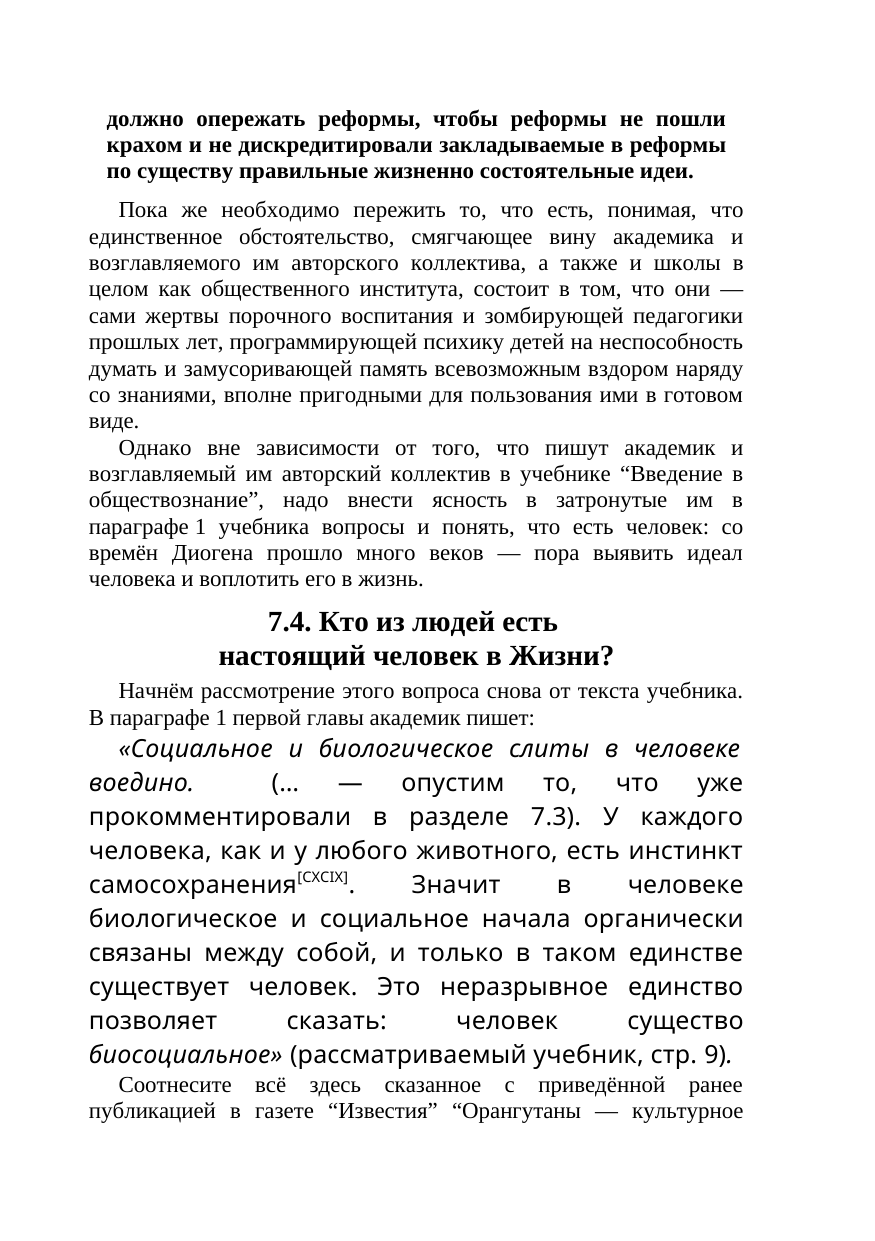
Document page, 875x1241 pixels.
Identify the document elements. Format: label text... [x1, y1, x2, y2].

subtitle 7.4. Кто из людей есть настоящий человек в Жизни? [89, 604, 744, 671]
text Пока же необходимо пережить то, что есть, понимая, что единственное обстоятельство, смягчающее вину академика и возглавляемого им авторского коллектива, а также и школы в целом как общественного института, состоит в том, что они — сами жертвы порочного воспитания и зомбирующей педагогики прошлых лет, программирующей психику детей на неспособность думать и замусоривающей память всевозможным вздором наряду со знаниями, вполне пригодными для пользования ими в готовом виде. [89, 196, 744, 434]
text Однако вне зависимости от того, что пишут академик и возглавляемый им авторский коллектив в учебнике “Введение в обществознание”, надо внести ясность в затронутые им в параграфе 1 учебника вопросы и понять, что есть человек: со времён Диогена прошло много веков — пора выявить идеал человека и воплотить его в жизнь. [89, 434, 744, 592]
text «Социальное и биологическое слиты в человеке воедино. (… — опустим то, что уже прокомментировали в разделе 7.3). У каждого человека, как и у любого животного, есть инстинкт самосохранения[CXCIX]. Значит в человеке биологическое и социальное начала органически связаны между собой, и только в таком единстве существует человек. Это неразрывное единство позволяет сказать: человек существо биосоциальное» (рассматриваемый учебник, стр. 9). [89, 730, 744, 1071]
text Начнём рассмотрение этого вопроса снова от текста учебника. В параграфе 1 первой главы академик пишет: [89, 678, 744, 730]
